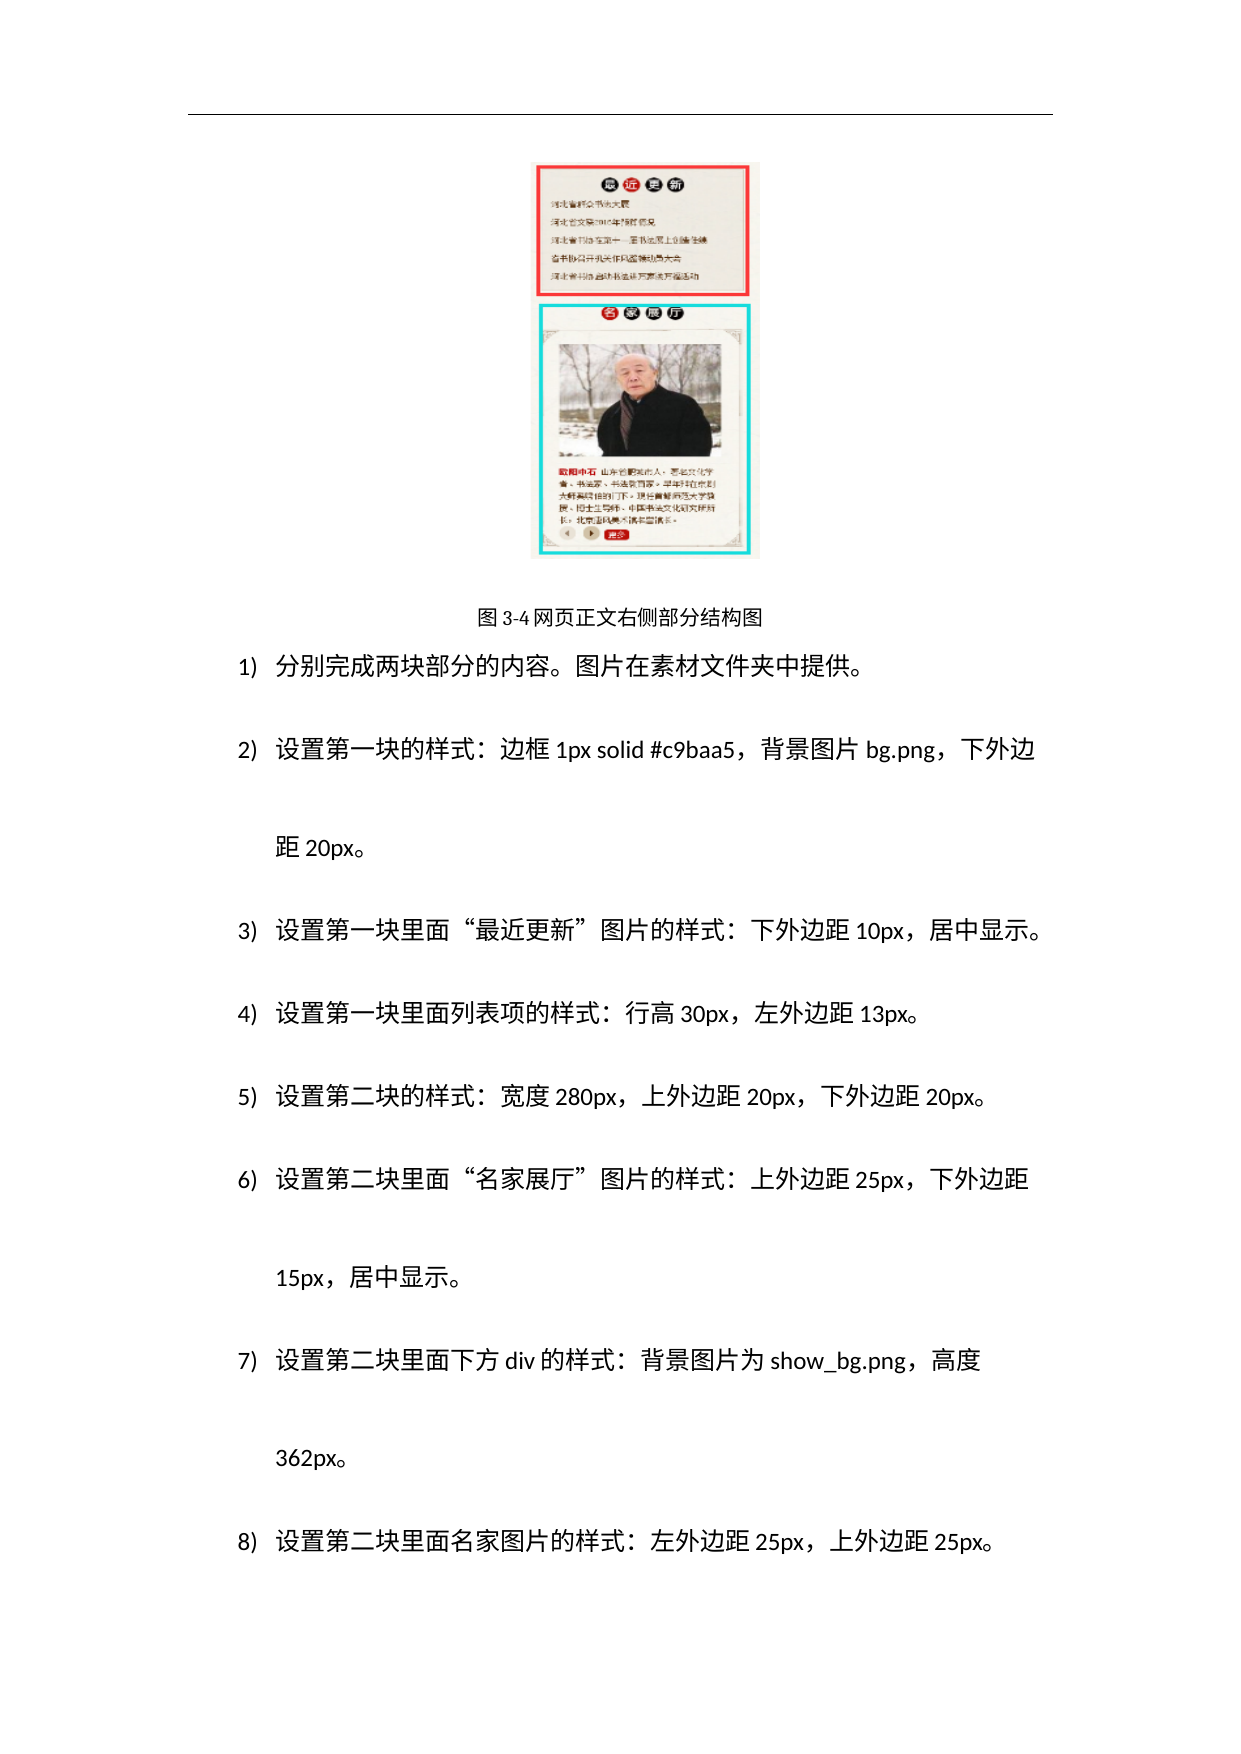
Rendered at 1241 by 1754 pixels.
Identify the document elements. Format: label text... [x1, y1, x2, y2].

list 设置第一块里面列表项的样式：行高30px，左外边距13px。 [237, 979, 1053, 1044]
list 设置第二块的样式：宽度280px，上外边距20px，下外边距20px。 [237, 1062, 1053, 1127]
picture [530, 162, 760, 559]
list 设置第一块的样式：边框1px solid #c9baa5，背景图片bg.png，下外边距20px。 [237, 715, 1053, 878]
list 分别完成两块部分的内容。图片在素材文件夹中提供。 [237, 632, 1053, 697]
list 设置第二块里面名家图片的样式：左外边距25px，上外边距25px。 [237, 1507, 1053, 1572]
list 设置第一块里面“最近更新”图片的样式：下外边距10px，居中显示。 [237, 896, 1053, 961]
list 设置第二块里面“名家展厅”图片的样式：上外边距25px，下外边距15px，居中显示。 [237, 1145, 1053, 1308]
text 图3-4网页正文右侧部分结构图 [187, 600, 1053, 632]
list 设置第二块里面下方div的样式：背景图片为show_bg.png，高度362px。 [237, 1326, 1053, 1488]
